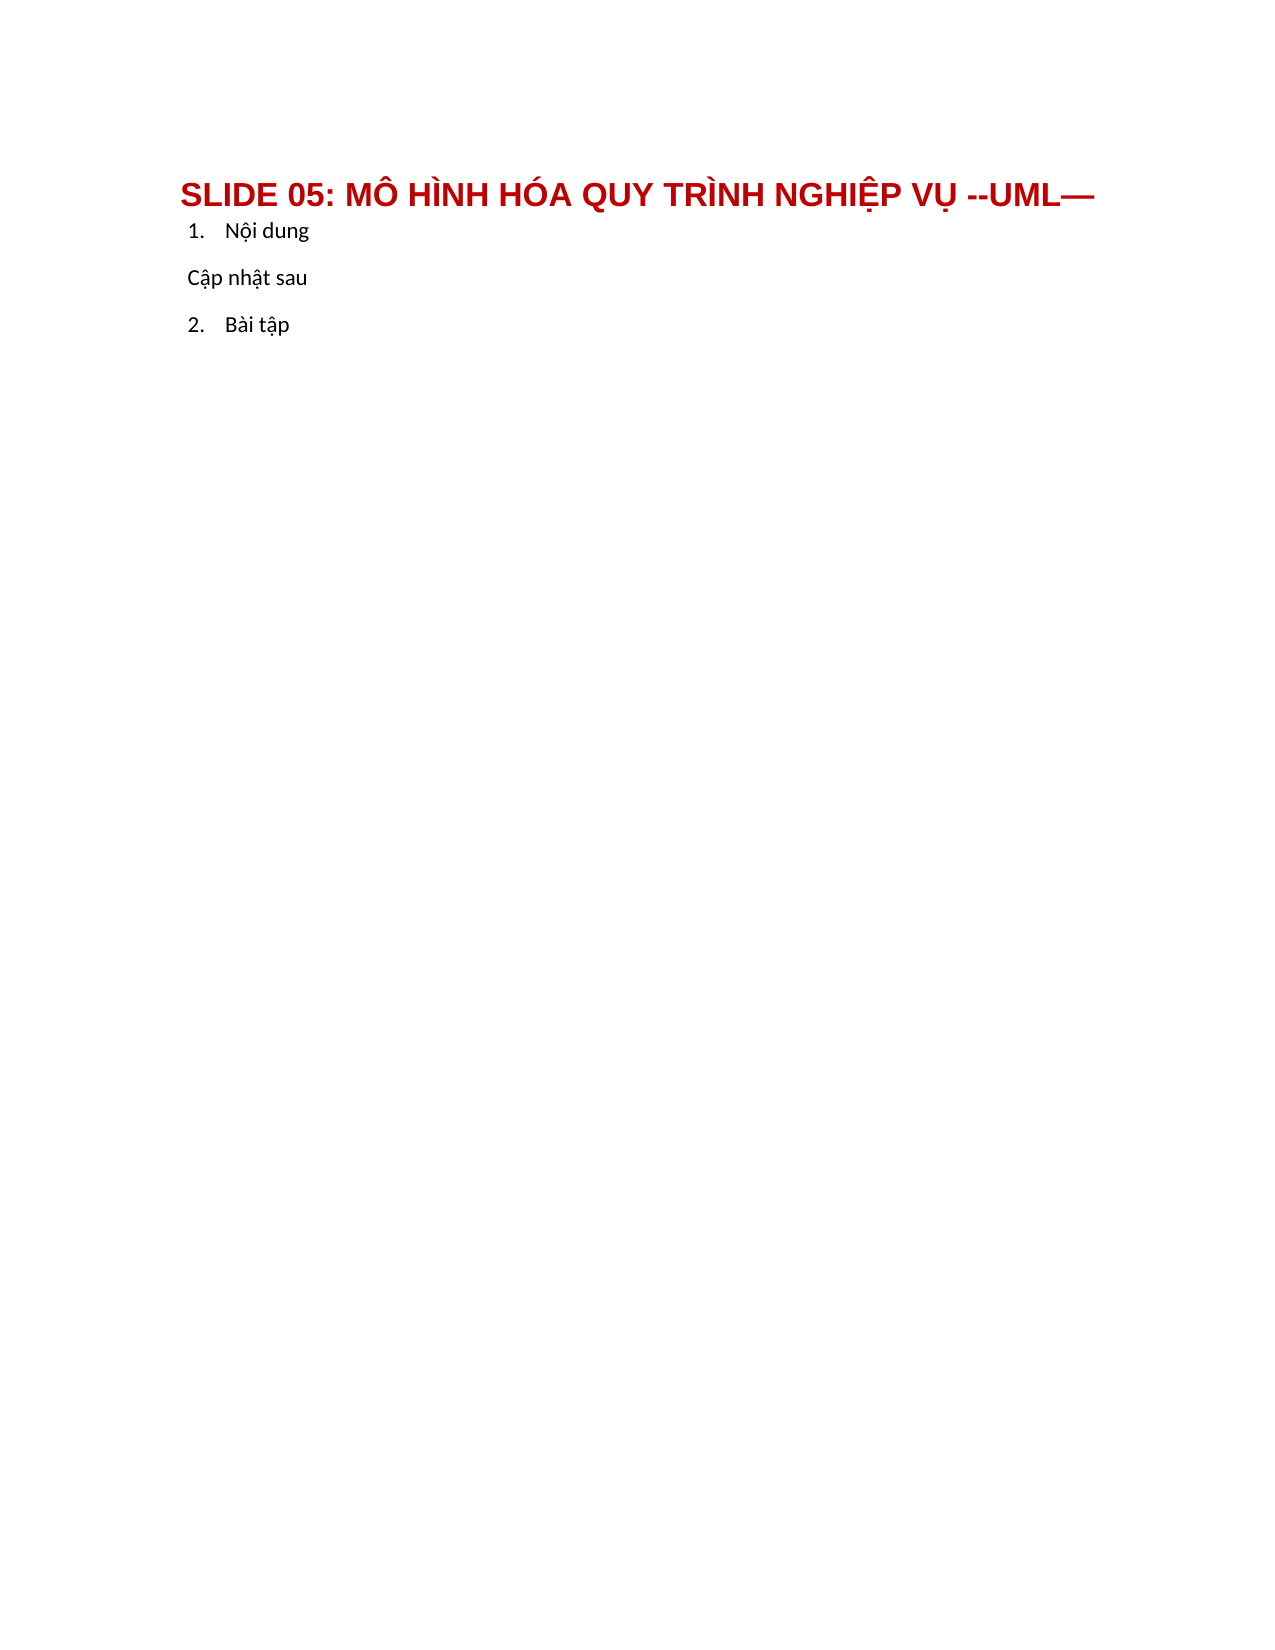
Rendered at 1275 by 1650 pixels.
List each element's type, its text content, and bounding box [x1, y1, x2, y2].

subtitle SLIDE 05: MÔ HÌNH HÓA QUY TRÌNH NGHIỆP VỤ --UML— [150, 175, 1125, 213]
text Cập nhật sau [187, 263, 1125, 291]
list Bài tập [187, 310, 1125, 338]
list Nội dung [187, 216, 1125, 244]
